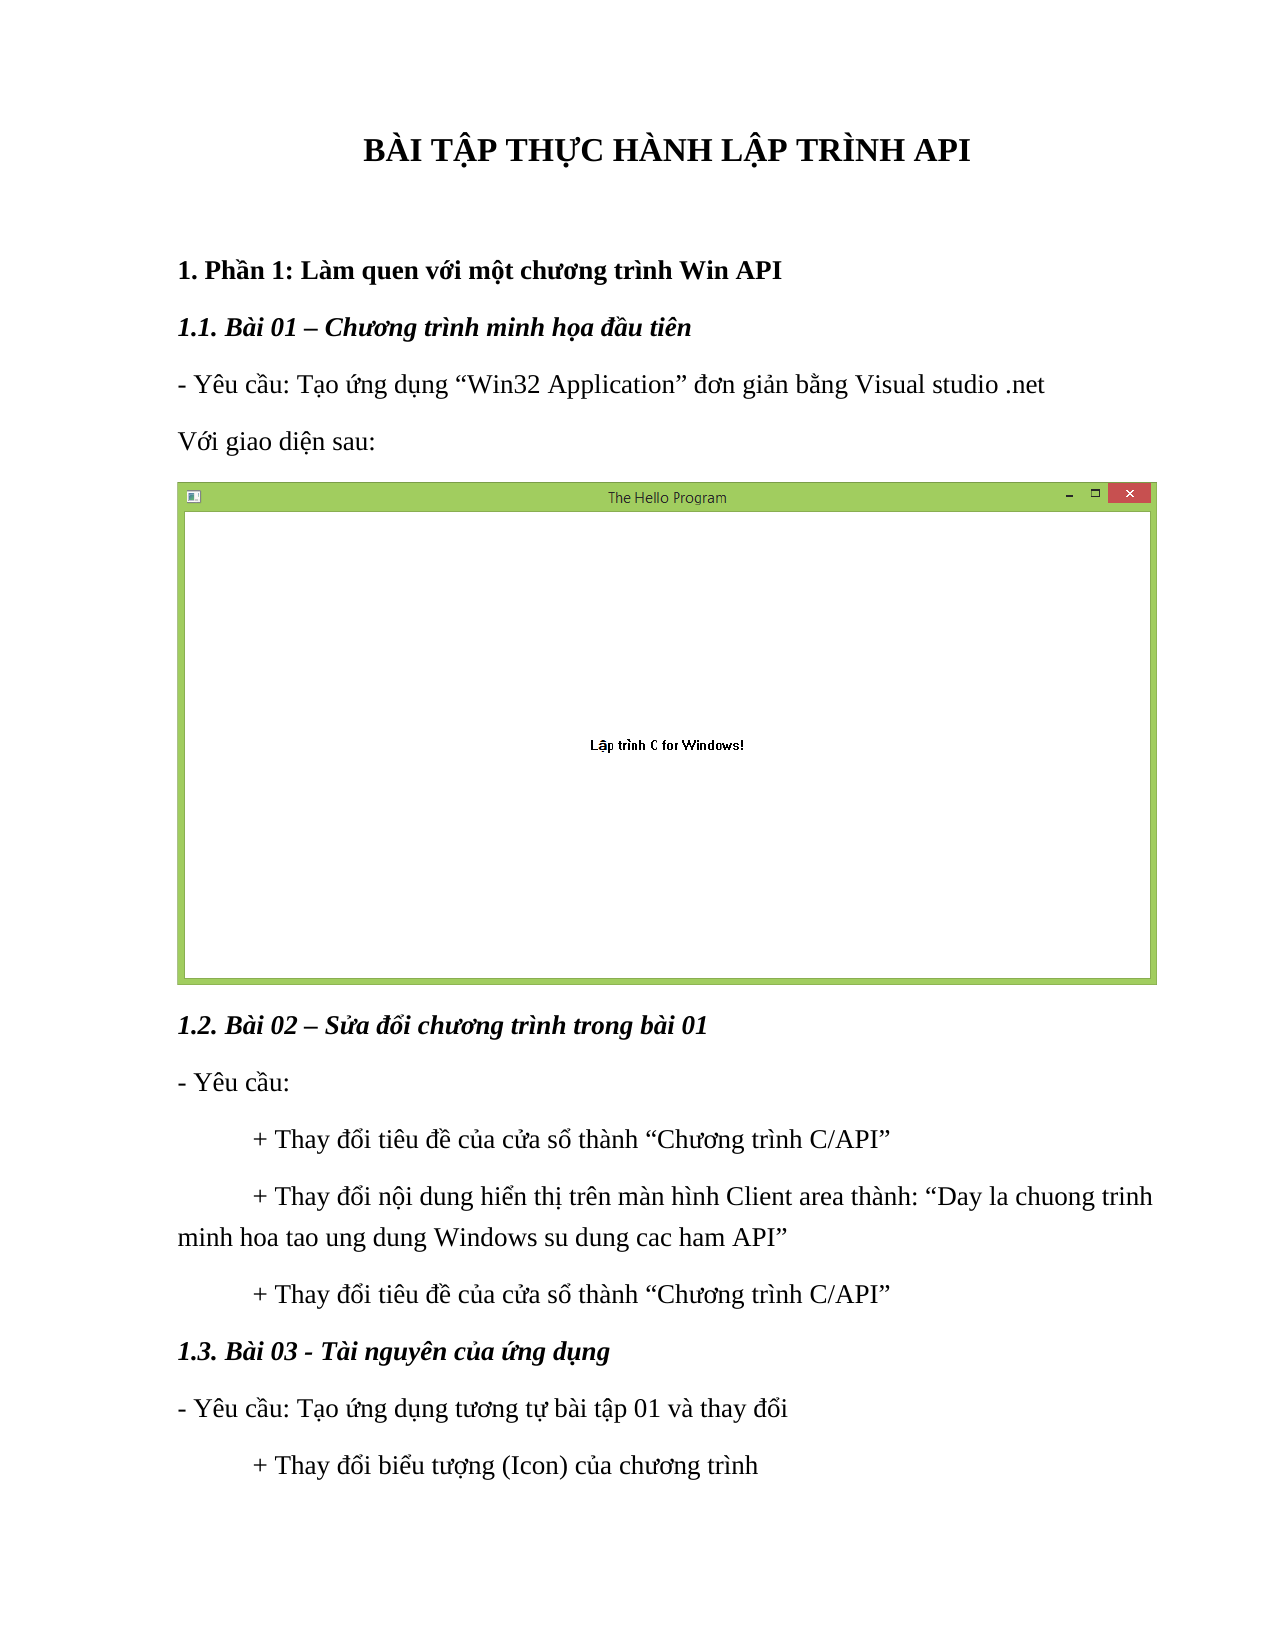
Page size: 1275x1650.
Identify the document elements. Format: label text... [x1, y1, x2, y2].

text + Thay đổi tiêu đề của cửa sổ thành “Chương trình C/API” [177, 1278, 1157, 1309]
text + Thay đổi tiêu đề của cửa sổ thành “Chương trình C/API” [177, 1123, 1157, 1154]
picture [177, 482, 1157, 985]
text Với giao diện sau: [177, 425, 1157, 457]
text 1.3. Bài 03 - Tài nguyên của ứng dụng [177, 1335, 1157, 1366]
text - Yêu cầu: Tạo ứng dụng tương tự bài tập 01 và thay đổi [177, 1392, 1157, 1423]
text BÀI TẬP THỰC HÀNH LẬP TRÌNH API [177, 131, 1157, 169]
text + Thay đổi nội dung hiển thị trên màn hình Client area thành: “Day la chuong trinh minh hoa tao ung dung Windows su dung cac ham API” [177, 1181, 1157, 1252]
text - Yêu cầu: [177, 1066, 1157, 1097]
text 1.2. Bài 02 – Sửa đổi chương trình trong bài 01 [177, 1009, 1157, 1040]
text 1.1. Bài 01 – Chương trình minh họa đầu tiên [177, 311, 1157, 342]
text - Yêu cầu: Tạo ứng dụng “Win32 Application” đơn giản bằng Visual studio .net [177, 368, 1157, 399]
text 1. Phần 1: Làm quen với một chương trình Win API [177, 254, 1157, 285]
text + Thay đổi biểu tượng (Icon) của chương trình [177, 1449, 1157, 1480]
